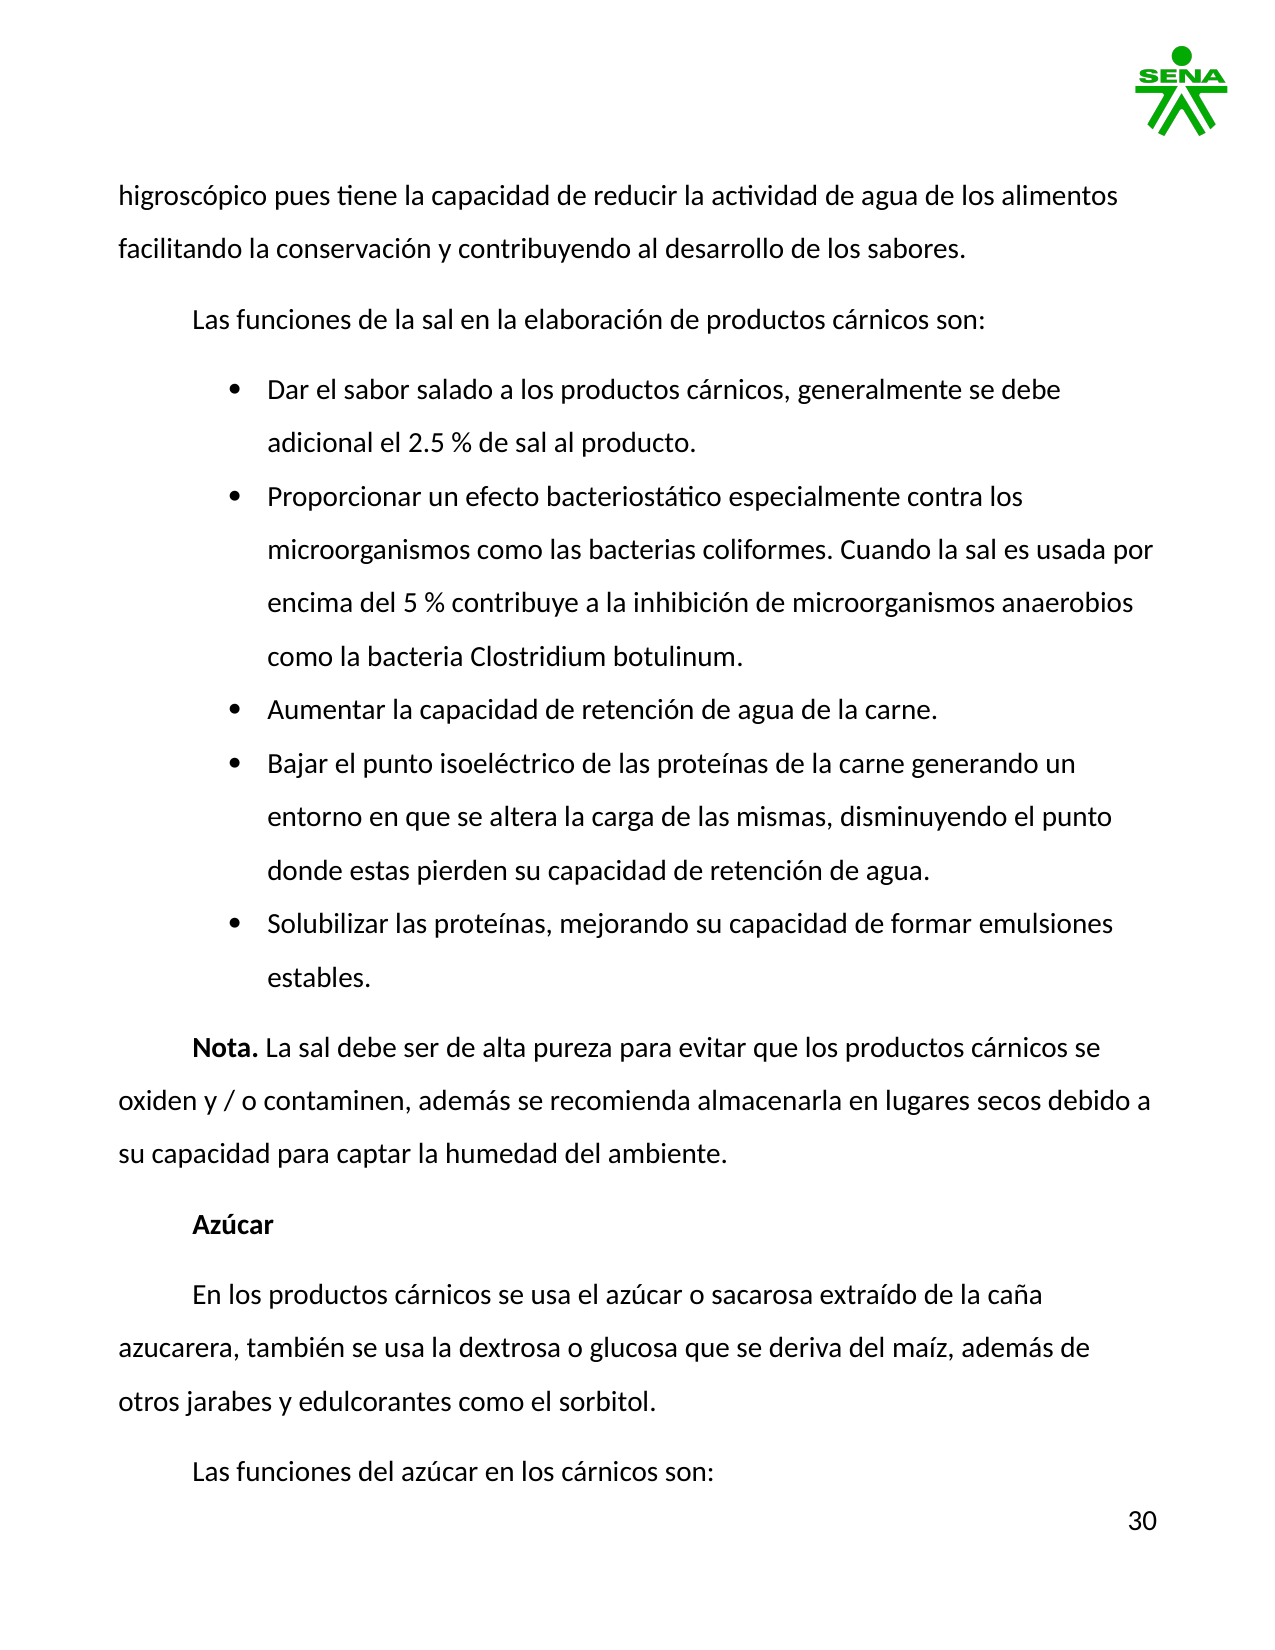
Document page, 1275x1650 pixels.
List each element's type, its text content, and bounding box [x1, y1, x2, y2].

text En los productos cárnicos se usa el azúcar o sacarosa extraído de la caña azucarera, también se usa la dextrosa o glucosa que se deriva del maíz, además de otros jarabes y edulcorantes como el sorbitol. [118, 1276, 1157, 1418]
text Las funciones del azúcar en los cárnicos son: [118, 1453, 1157, 1488]
list Bajar el punto isoeléctrico de las proteínas de la carne generando un entorno en que se altera la carga de las mismas, disminuyendo el punto donde estas pierden su capacidad de retención de agua. [229, 745, 1157, 887]
list Dar el sabor salado a los productos cárnicos, generalmente se debe adicional el 2.5 % de sal al producto. [229, 371, 1157, 460]
picture [1135, 46, 1228, 136]
text Las funciones de la sal en la elaboración de productos cárnicos son: [118, 301, 1157, 336]
list Aumentar la capacidad de retención de agua de la carne. [229, 691, 1157, 727]
text Azúcar [118, 1206, 1157, 1241]
list Solubilizar las proteínas, mejorando su capacidad de formar emulsiones estables. [229, 905, 1157, 994]
text Nota. La sal debe ser de alta pureza para evitar que los productos cárnicos se oxiden y / o contaminen, además se recomienda almacenarla en lugares secos debido a su capacidad para captar la humedad del ambiente. [118, 1029, 1157, 1171]
list Proporcionar un efecto bacteriostático especialmente contra los microorganismos como las bacterias coliformes. Cuando la sal es usada por encima del 5 % contribuye a la inhibición de microorganismos anaerobios como la bacteria Clostridium botulinum. [229, 478, 1157, 674]
